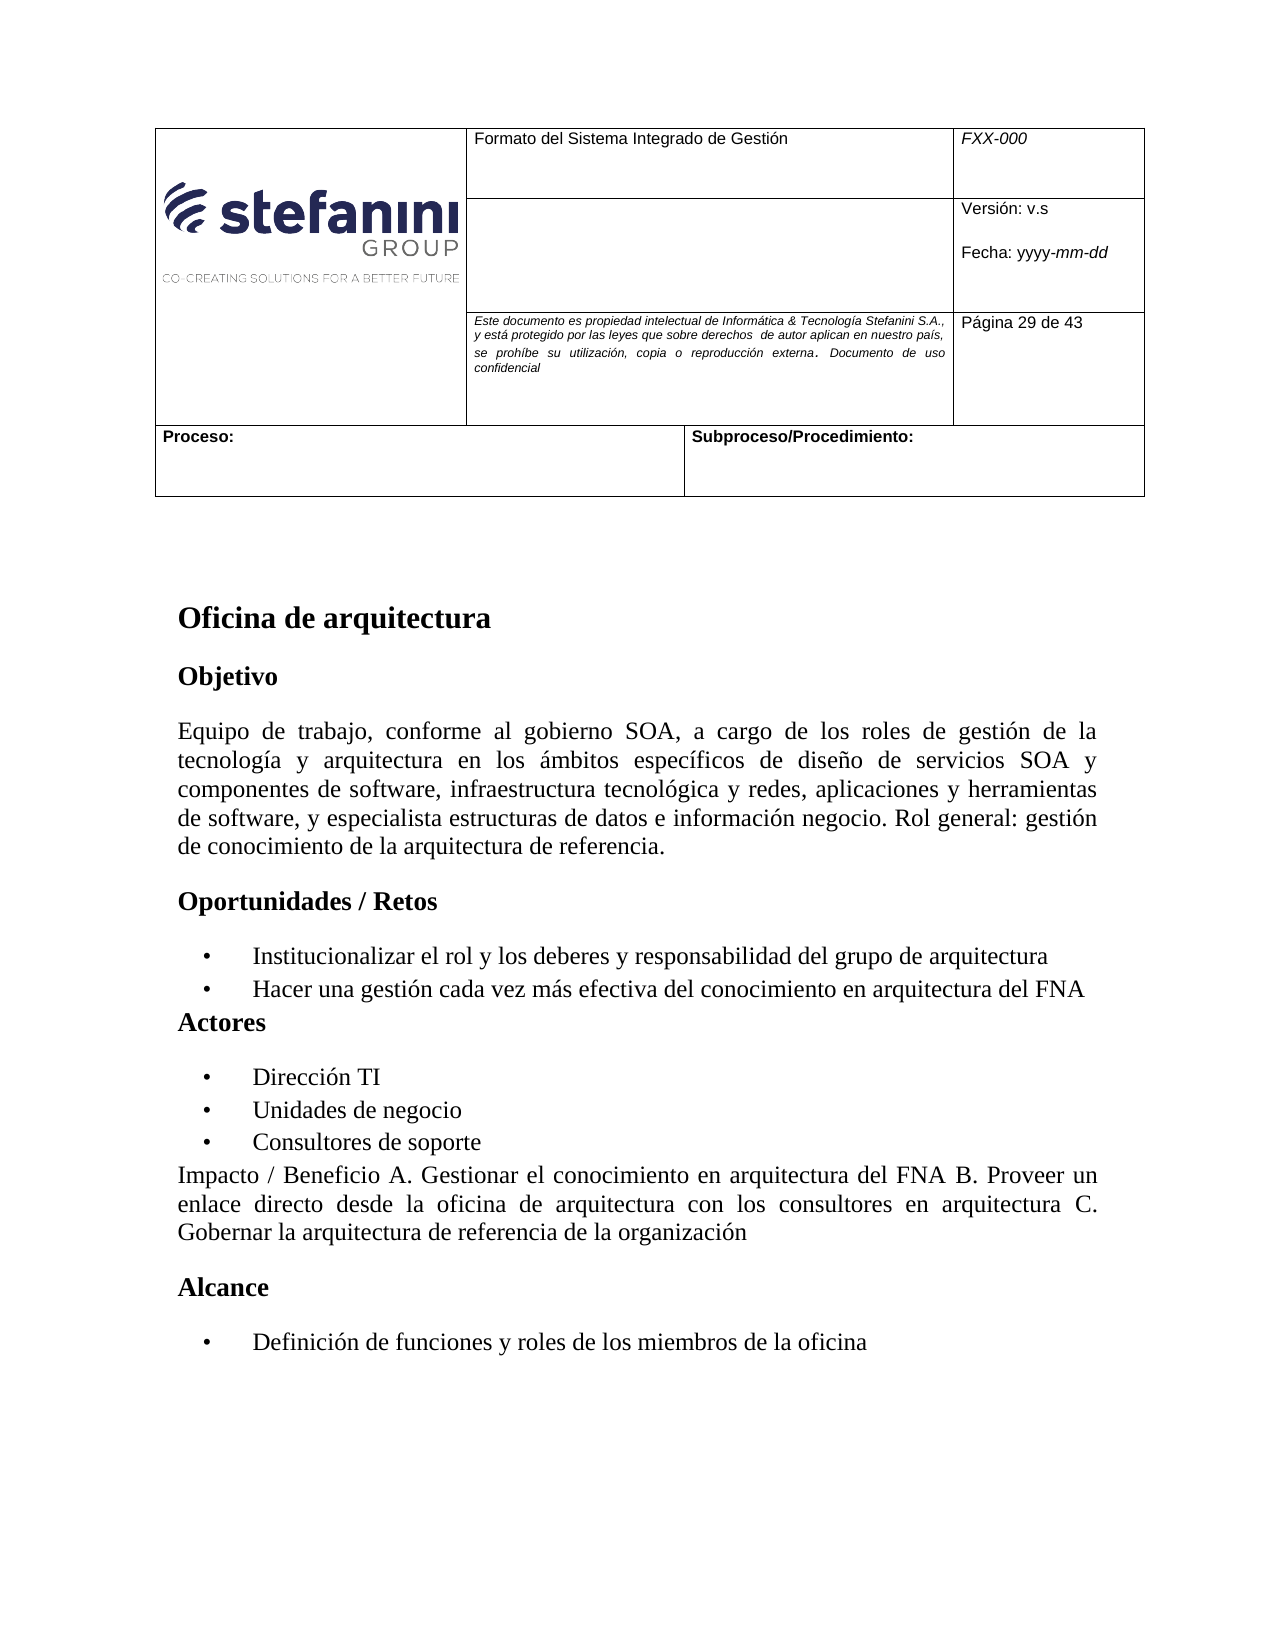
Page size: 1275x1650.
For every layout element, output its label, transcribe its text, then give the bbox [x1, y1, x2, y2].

subtitle Alcance [177, 1271, 1098, 1302]
subtitle Actores [177, 1006, 1098, 1037]
picture [162, 182, 460, 286]
list Hacer una gestión cada vez más efectiva del conocimiento en arquitectura del FNA​ [202, 974, 1098, 1003]
subtitle Oportunidades / Retos [177, 885, 1098, 916]
text Impacto / Beneficio A. Gestionar el conocimiento en arquitectura del FNA​ B. Proveer un enlace directo desde la oficina de arquitectura con los consultores en arquitectura​ C. Gobernar la arquitectura de referencia de la organización​ [177, 1160, 1098, 1246]
list Consultores de soporte​ [202, 1127, 1098, 1156]
list Institucionalizar el rol y los deberes y responsabilidad del grupo de arquitectura [202, 941, 1098, 970]
list Dirección TI [202, 1062, 1098, 1091]
list Unidades de negocio​ [202, 1095, 1098, 1124]
subtitle Oficina de arquitectura [177, 599, 1098, 635]
list Definición de funciones y roles de los miembros de la oficina​ [202, 1327, 1098, 1356]
subtitle Objetivo [177, 660, 1098, 691]
text Equipo de trabajo, conforme al gobierno SOA, a cargo de los roles de gestión de la tecnología y arquitectura en los ámbitos específicos de diseño de servicios SOA y componentes de software, infraestructura tecnológica y redes, aplicaciones y herramientas de software, y especialista estructuras de datos e información negocio. Rol general: gestión de conocimiento de la arquitectura de referencia.​ [177, 716, 1098, 860]
